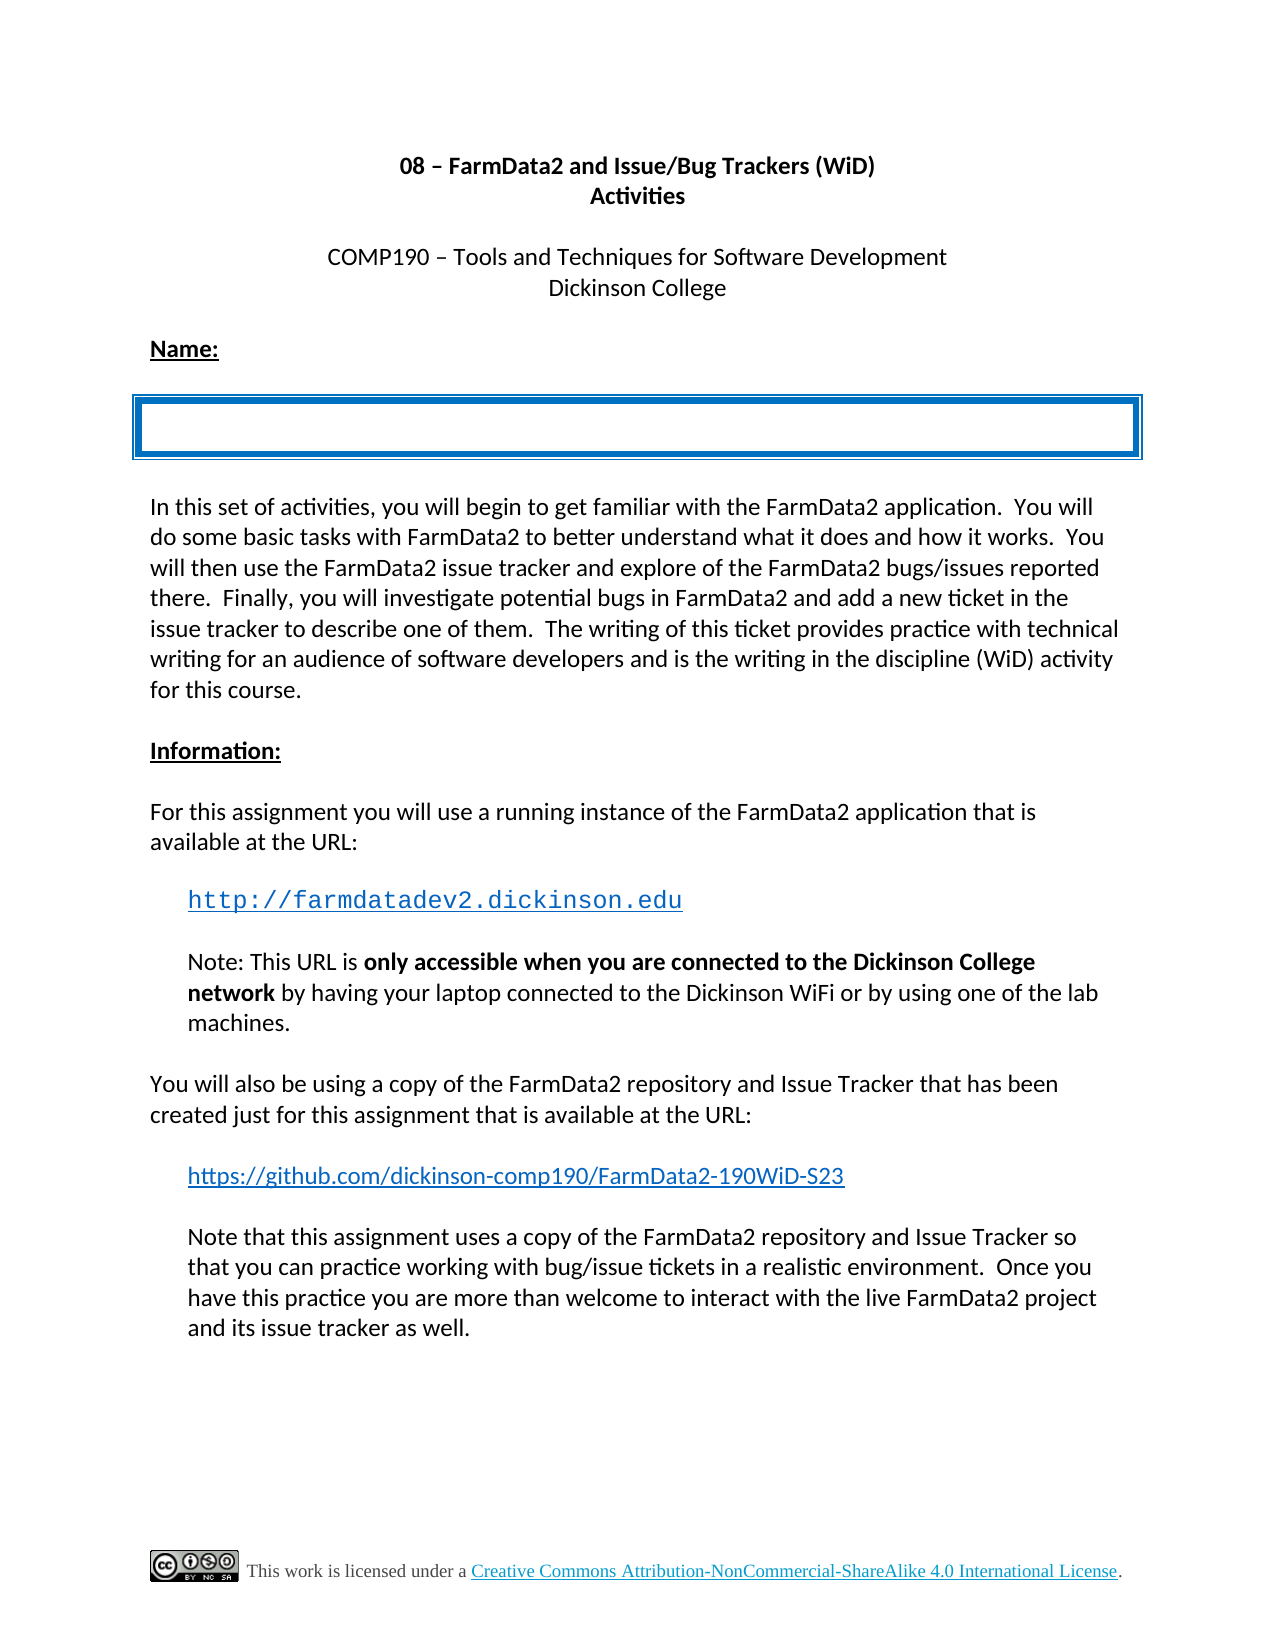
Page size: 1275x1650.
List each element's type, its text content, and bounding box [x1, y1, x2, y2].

text Note: This URL is only accessible when you are connected to the Dickinson College network by having your laptop connected to the Dickinson WiFi or by using one of the lab machines. [187, 946, 1125, 1038]
text Activities [150, 181, 1125, 211]
text https://github.com/dickinson-comp190/FarmData2-190WiD-S23 [150, 1160, 1125, 1190]
picture [764, 1568, 770, 1577]
picture [599, 1568, 605, 1577]
text http://farmdatadev2.dickinson.edu [150, 887, 1125, 916]
picture [483, 1568, 489, 1577]
text Dickinson College [150, 272, 1125, 303]
picture [641, 1566, 646, 1575]
text In this set of activities, you will begin to get familiar with the FarmData2 application. You will do some basic tasks with FarmData2 to better understand what it does and how it works. You will then use the FarmData2 issue tracker and explore of the FarmData2 bugs/issues reported there. Finally, you will investigate potential bugs in FarmData2 and add a new ticket in the issue tracker to describe one of them. The writing of this ticket provides practice with technical writing for an audience of software developers and is the writing in the discipline (WiD) activity for this course. [150, 491, 1125, 704]
picture [623, 1567, 629, 1575]
picture [886, 1567, 892, 1575]
text You will also be using a copy of the FarmData2 repository and Issue Tracker that has been created just for this assignment that is available at the URL: [150, 1068, 1125, 1129]
picture [1060, 1565, 1064, 1575]
text Information: [150, 735, 1125, 765]
picture [150, 1550, 239, 1582]
picture [987, 1568, 993, 1577]
text Note that this assignment uses a copy of the FarmData2 repository and Issue Tracker so that you can practice working with bug/issue tickets in a realistic environment. Once you have this practice you are more than welcome to interact with the live FarmData2 project and its issue tracker as well. [187, 1221, 1125, 1343]
picture [869, 1568, 875, 1577]
picture [575, 1568, 581, 1577]
text For this assignment you will use a running instance of the FarmData2 application that is available at the URL: [150, 796, 1125, 857]
text Name: [150, 333, 1125, 364]
text COMP190 – Tools and Techniques for Software Development [150, 242, 1125, 272]
text 08 – FarmData2 and Issue/Bug Trackers (WiD) [150, 150, 1125, 181]
